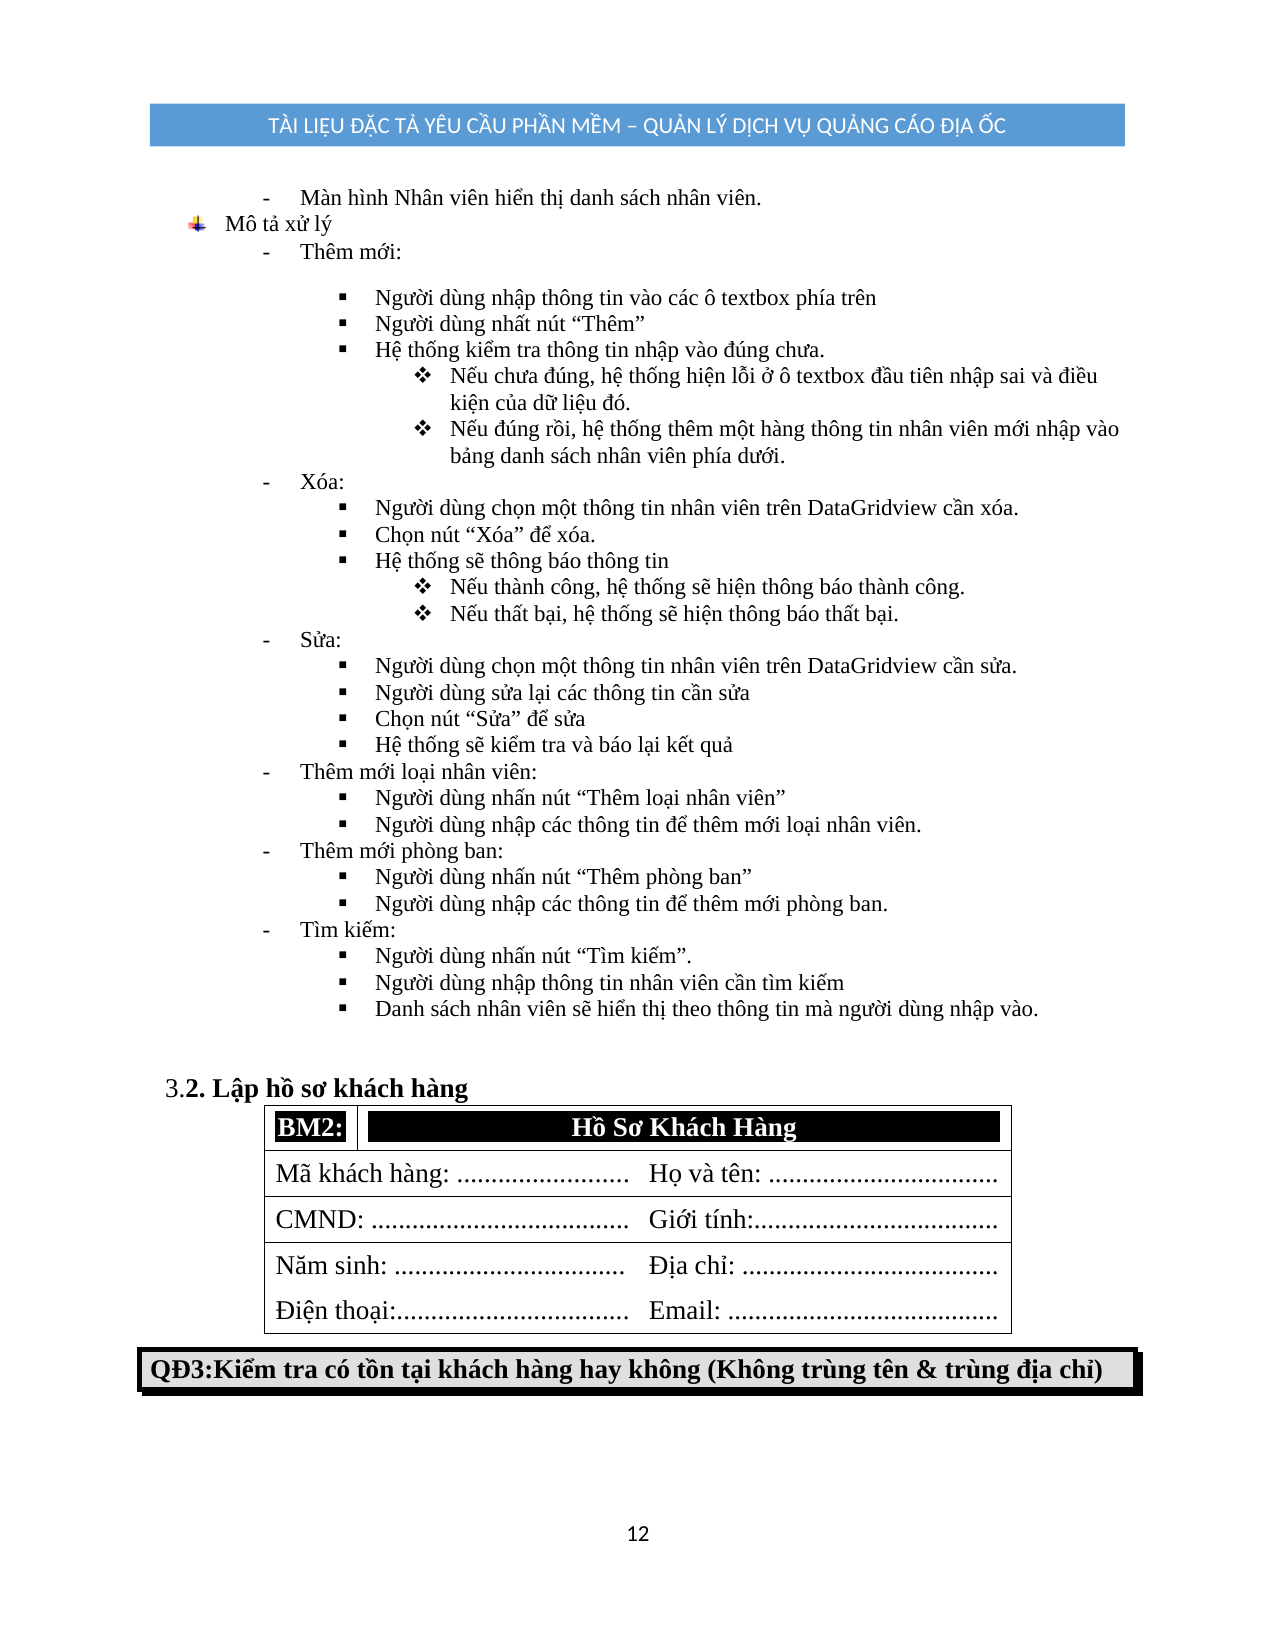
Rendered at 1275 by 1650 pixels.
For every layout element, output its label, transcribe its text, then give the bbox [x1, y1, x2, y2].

list Hệ thống sẽ thông báo thông tin [337, 547, 1125, 573]
table_cell Năm sinh: [265, 1243, 637, 1288]
list Sửa: [262, 626, 1125, 652]
list Màn hình Nhân viên hiển thị danh sách nhân viên. [262, 184, 1125, 210]
table_cell Họ và tên: [638, 1151, 1011, 1196]
list Người dùng nhấn nút “Thêm loại nhân viên” [337, 784, 1125, 811]
list Người dùng nhập thông tin nhân viên cần tìm kiếm [337, 969, 1125, 995]
list Danh sách nhân viên sẽ hiển thị theo thông tin mà người dùng nhập vào. [337, 995, 1125, 1021]
table_cell Điện thoại: [265, 1288, 637, 1333]
list Chọn nút “Sửa” để sửa [337, 705, 1125, 732]
subtitle 3.2. Lập hồ sơ khách hàng [165, 1072, 1125, 1103]
picture [188, 214, 206, 232]
list Người dùng sửa lại các thông tin cần sửa [337, 679, 1125, 705]
table_header Hồ Sơ Khách Hàng [358, 1106, 1011, 1150]
table_cell CMND: [265, 1197, 637, 1242]
list Hệ thống sẽ kiểm tra và báo lại kết quả [337, 732, 1125, 758]
list Nếu đúng rồi, hệ thống thêm một hàng thông tin nhân viên mới nhập vào bảng danh sách nhân viên phía dưới. [412, 415, 1125, 468]
list Người dùng nhập thông tin vào các ô textbox phía trên [337, 283, 1125, 310]
list Người dùng nhất nút “Thêm” [337, 310, 1125, 336]
list Người dùng nhấn nút “Thêm phòng ban” [337, 863, 1125, 890]
list Người dùng chọn một thông tin nhân viên trên DataGridview cần sửa. [337, 652, 1125, 679]
list Hệ thống kiểm tra thông tin nhập vào đúng chưa. [337, 336, 1125, 363]
list Người dùng nhập các thông tin để thêm mới phòng ban. [337, 890, 1125, 916]
list Nếu chưa đúng, hệ thống hiện lỗi ở ô textbox đầu tiên nhập sai và điều kiện của dữ liệu đó. [412, 363, 1125, 415]
list Mô tả xử lý [187, 210, 1125, 236]
list Người dùng nhấn nút “Tìm kiếm”. [337, 942, 1125, 969]
list Thêm mới: [262, 238, 1125, 265]
list Thêm mới phòng ban: [262, 837, 1125, 863]
list Tìm kiếm: [262, 916, 1125, 942]
list Người dùng chọn một thông tin nhân viên trên DataGridview cần xóa. [337, 494, 1125, 521]
list Chọn nút “Xóa” để xóa. [337, 521, 1125, 547]
list Nếu thành công, hệ thống sẽ hiện thông báo thành công. [412, 573, 1125, 600]
table_header BM2: [265, 1106, 357, 1150]
table_cell Email: [638, 1288, 1011, 1333]
list Thêm mới loại nhân viên: [262, 758, 1125, 784]
list Người dùng nhập các thông tin để thêm mới loại nhân viên. [337, 811, 1125, 837]
table_cell Giới tính: [638, 1197, 1011, 1242]
list Xóa: [262, 468, 1125, 494]
list Nếu thất bại, hệ thống sẽ hiện thông báo thất bại. [412, 600, 1125, 626]
text QĐ3:Kiểm tra có tồn tại khách hàng hay không (Không trùng tên & trùng địa chỉ) [142, 1352, 1133, 1387]
table_cell Mã khách hàng: [265, 1151, 637, 1196]
table_cell Địa chỉ: [638, 1243, 1011, 1288]
